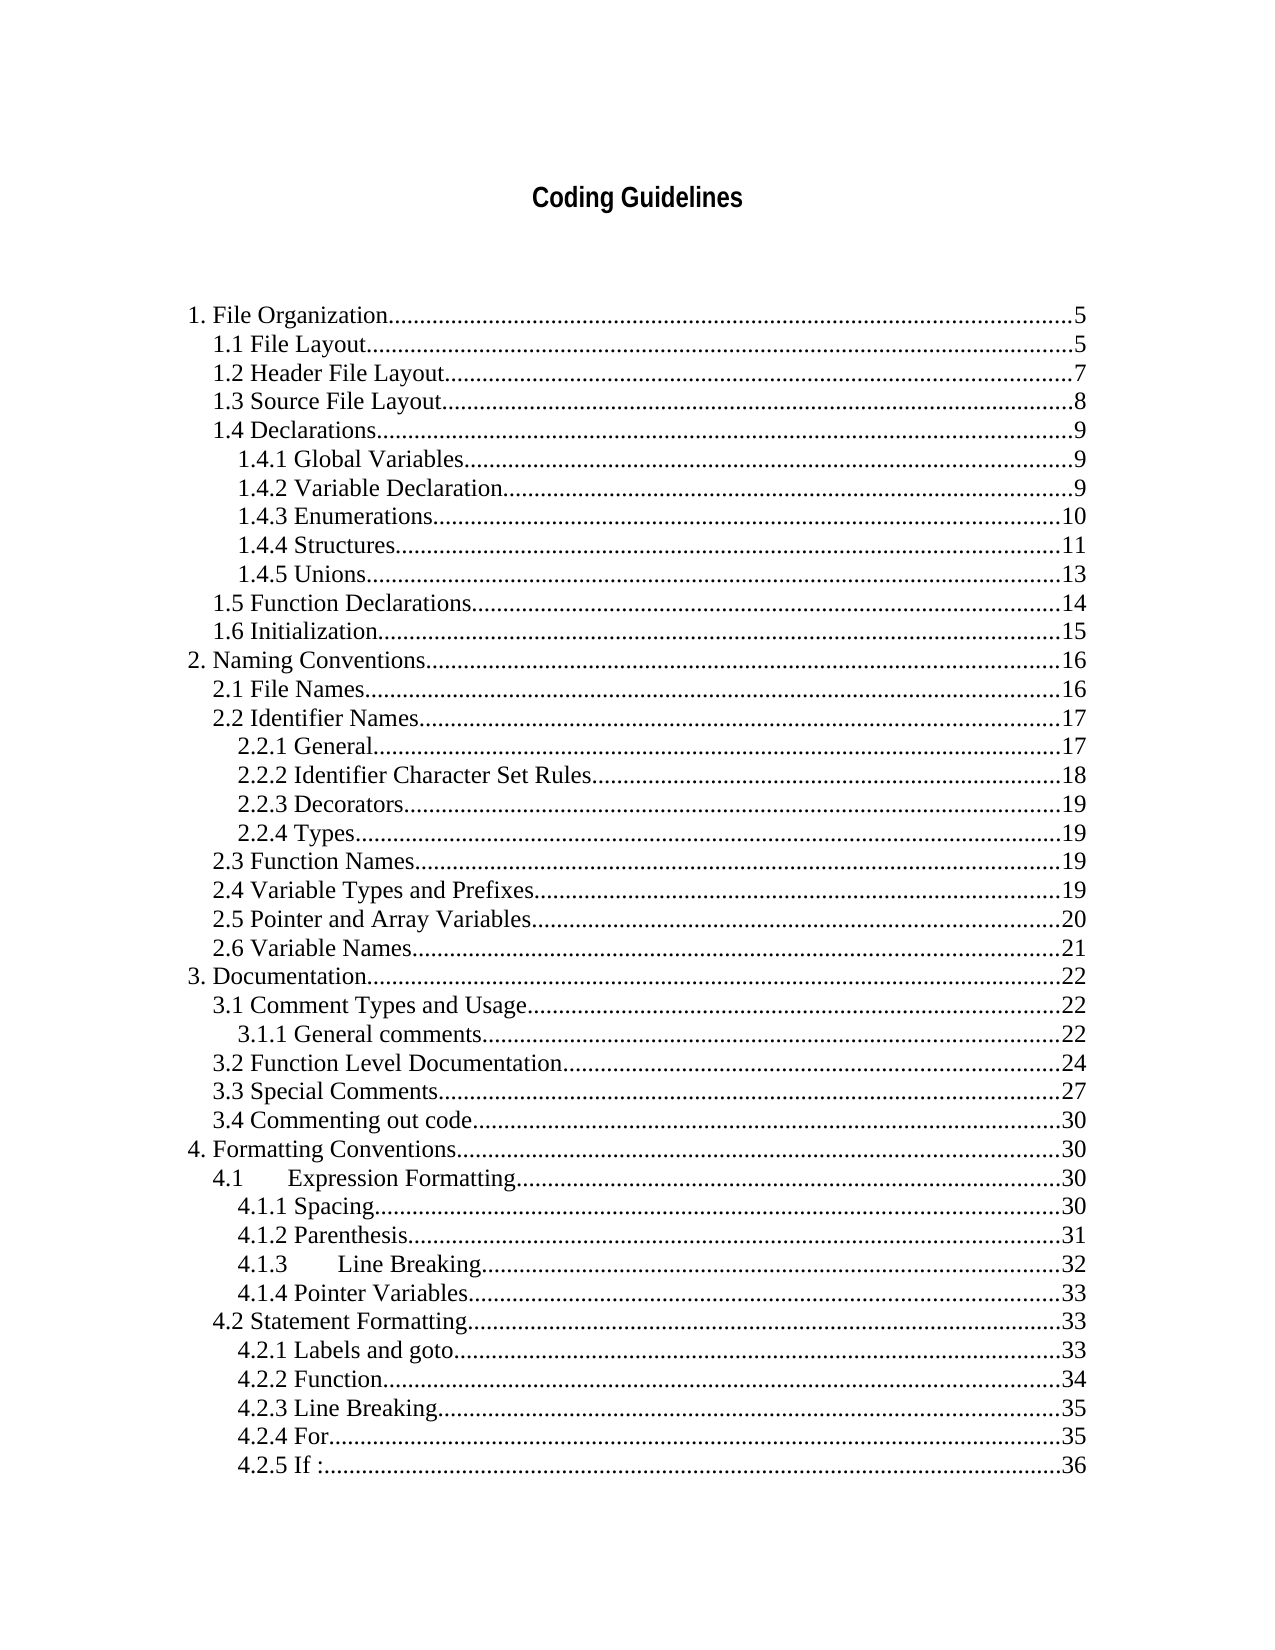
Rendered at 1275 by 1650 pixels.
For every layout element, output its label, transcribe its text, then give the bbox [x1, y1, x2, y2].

text 1.1 File Layout 5 [212, 329, 1087, 358]
text 2.2 Identifier Names 17 [212, 703, 1087, 731]
text 2.2.3 Decorators 19 [237, 789, 1087, 818]
text 4.1.3 Line Breaking 32 [237, 1249, 1087, 1278]
text 3.2 Function Level Documentation 24 [212, 1048, 1087, 1076]
text 1.4 Declarations 9 [212, 415, 1087, 444]
text 4.2 Statement Formatting 33 [212, 1306, 1087, 1335]
text 1.4.1 Global Variables 9 [237, 444, 1087, 473]
text 2.1 File Names 16 [212, 674, 1087, 703]
text 2.2.2 Identifier Character Set Rules 18 [237, 760, 1087, 789]
text 4.2.4 For 35 [237, 1421, 1087, 1450]
text 1.6 Initialization 15 [212, 616, 1087, 645]
text 3.4 Commenting out code 30 [212, 1105, 1087, 1134]
text 1.4.5 Unions 13 [237, 559, 1087, 588]
text 4.1 Expression Formatting 30 [212, 1163, 1087, 1191]
text 1.5 Function Declarations 14 [212, 588, 1087, 616]
text 2.6 Variable Names 21 [212, 933, 1087, 961]
text 1.4.3 Enumerations 10 [237, 501, 1087, 530]
text 2. Naming Conventions 16 [187, 645, 1087, 674]
text 1.3 Source File Layout 8 [212, 386, 1087, 415]
text 2.4 Variable Types and Prefixes 19 [212, 875, 1087, 904]
text 2.2.1 General 17 [237, 731, 1087, 760]
text 4.2.5 If : 36 [237, 1450, 1087, 1479]
text 3. Documentation 22 [187, 961, 1087, 990]
text 1.4.2 Variable Declaration 9 [237, 473, 1087, 501]
text 4.1.1 Spacing 30 [237, 1191, 1087, 1220]
text 4.1.2 Parenthesis 31 [237, 1220, 1087, 1249]
text 2.3 Function Names 19 [212, 846, 1087, 875]
text 4.1.4 Pointer Variables 33 [237, 1278, 1087, 1306]
text 2.2.4 Types 19 [237, 818, 1087, 846]
text 1.4.4 Structures 11 [237, 530, 1087, 559]
text 4. Formatting Conventions 30 [187, 1134, 1087, 1163]
text 4.2.2 Function 34 [237, 1364, 1087, 1393]
text 4.2.3 Line Breaking 35 [237, 1393, 1087, 1421]
text 3.3 Special Comments 27 [212, 1076, 1087, 1105]
text 1. File Organization 5 [187, 300, 1087, 329]
text 4.2.1 Labels and goto 33 [237, 1335, 1087, 1364]
text 3.1 Comment Types and Usage 22 [212, 990, 1087, 1019]
text 1.2 Header File Layout 7 [212, 358, 1087, 386]
text 2.5 Pointer and Array Variables 20 [212, 904, 1087, 933]
text 3.1.1 General comments 22 [237, 1019, 1087, 1048]
